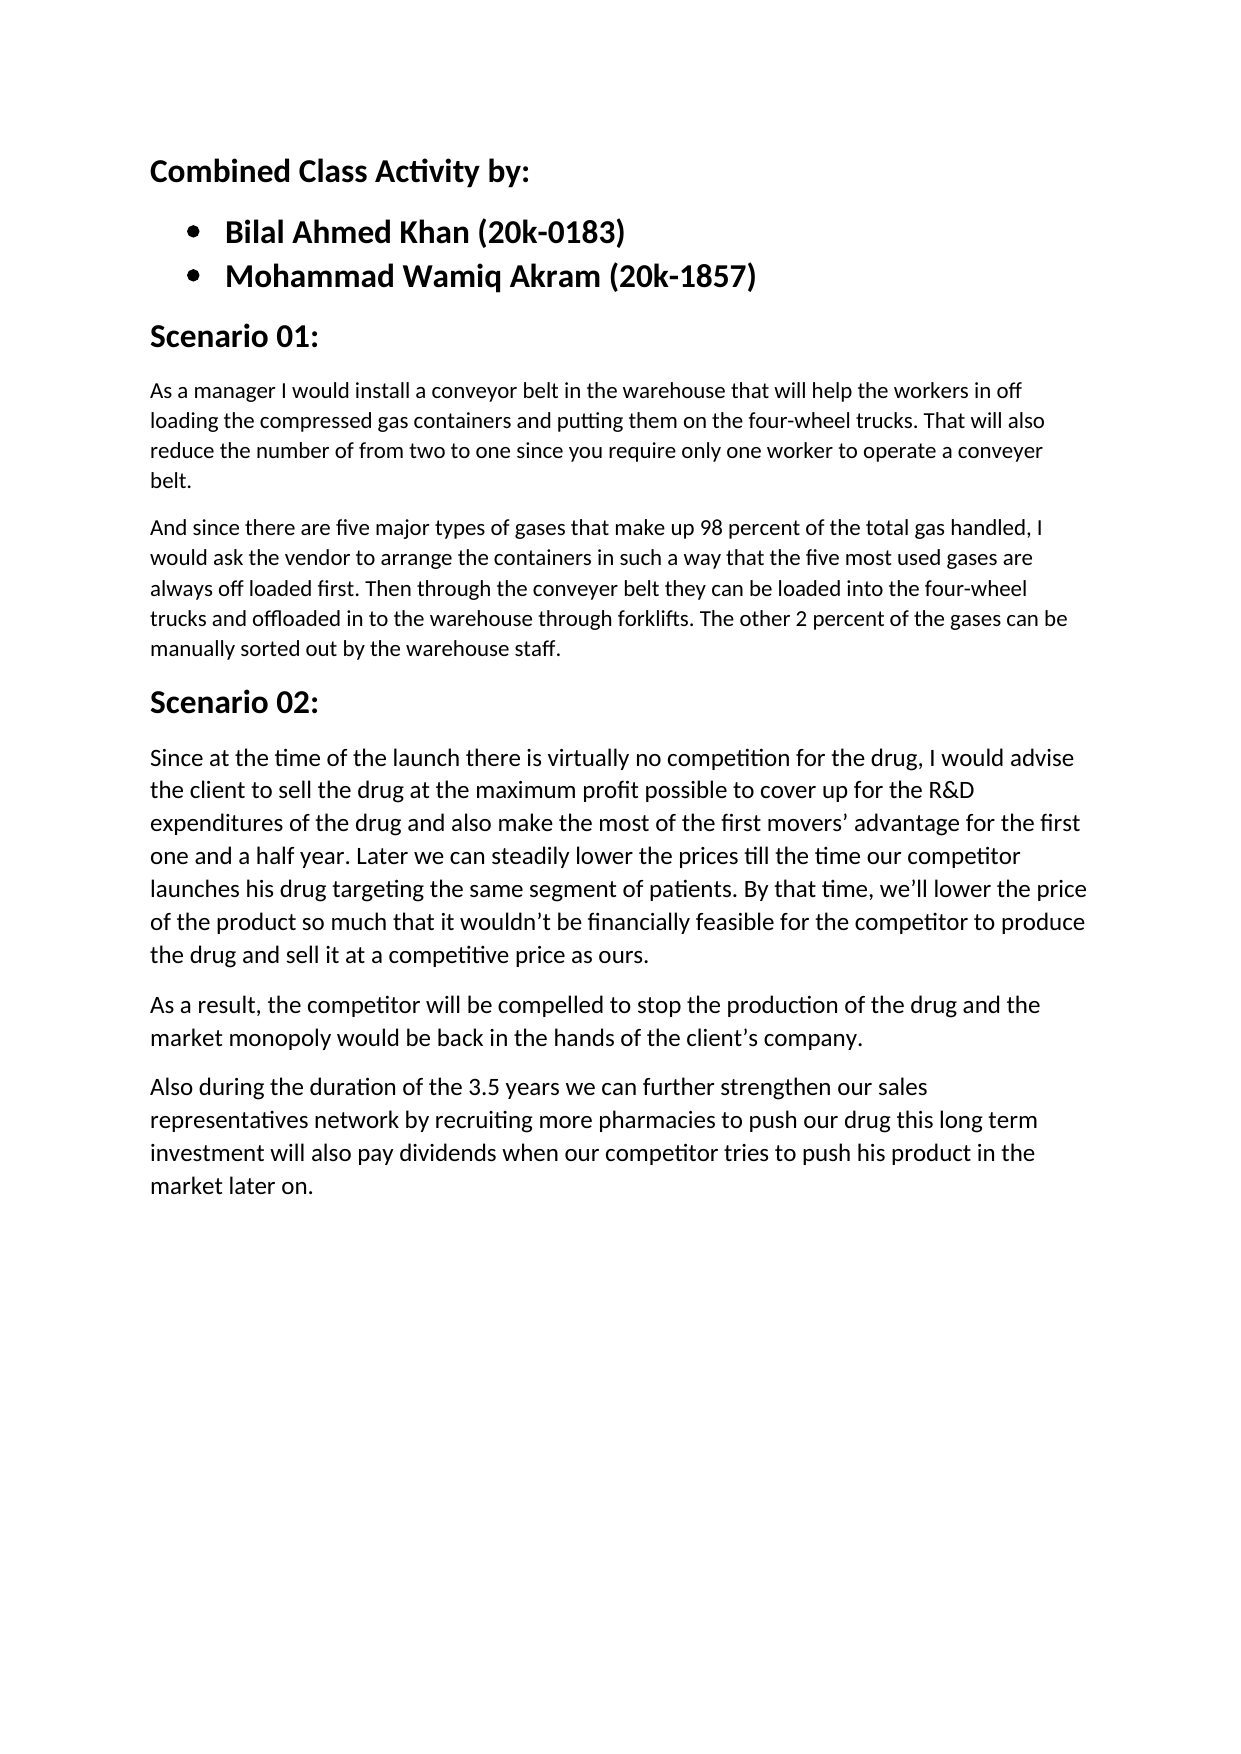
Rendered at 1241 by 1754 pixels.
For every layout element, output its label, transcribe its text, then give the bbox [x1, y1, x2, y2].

list Mohammad Wamiq Akram (20k-1857) [187, 254, 1090, 295]
text And since there are five major types of gases that make up 98 percent of the total gas handled, I would ask the vendor to arrange the containers in such a way that the five most used gases are always off loaded first. Then through the conveyer belt they can be loaded into the four-wheel trucks and offloaded in to the warehouse through forklifts. The other 2 percent of the gases can be manually sorted out by the warehouse staff. [150, 513, 1090, 662]
text As a manager I would install a conveyor belt in the warehouse that will help the workers in off loading the compressed gas containers and putting them on the four-wheel trucks. That will also reduce the number of from two to one since you require only one worker to operate a conveyer belt. [150, 376, 1090, 494]
list Bilal Ahmed Khan (20k-0183) [187, 211, 1090, 251]
text Also during the duration of the 3.5 years we can further strengthen our sales representatives network by recruiting more pharmacies to push our drug this long term investment will also pay dividends when our competitor tries to push his product in the market later on. [150, 1071, 1090, 1201]
text Scenario 02: [150, 681, 1090, 722]
text As a result, the competitor will be compelled to stop the production of the drug and the market monopoly would be back in the hands of the client’s company. [150, 989, 1090, 1052]
text Since at the time of the launch there is virtually no competition for the drug, I would advise the client to sell the drug at the maximum profit possible to cover up for the R&D expenditures of the drug and also make the most of the first movers’ advantage for the first one and a half year. Later we can steadily lower the prices till the time our competitor launches his drug targeting the same segment of patients. By that time, we’ll lower the price of the product so much that it wouldn’t be financially feasible for the competitor to produce the drug and sell it at a competitive price as ours. [150, 742, 1090, 970]
text Scenario 01: [150, 315, 1090, 356]
text Combined Class Activity by: [150, 150, 1090, 191]
